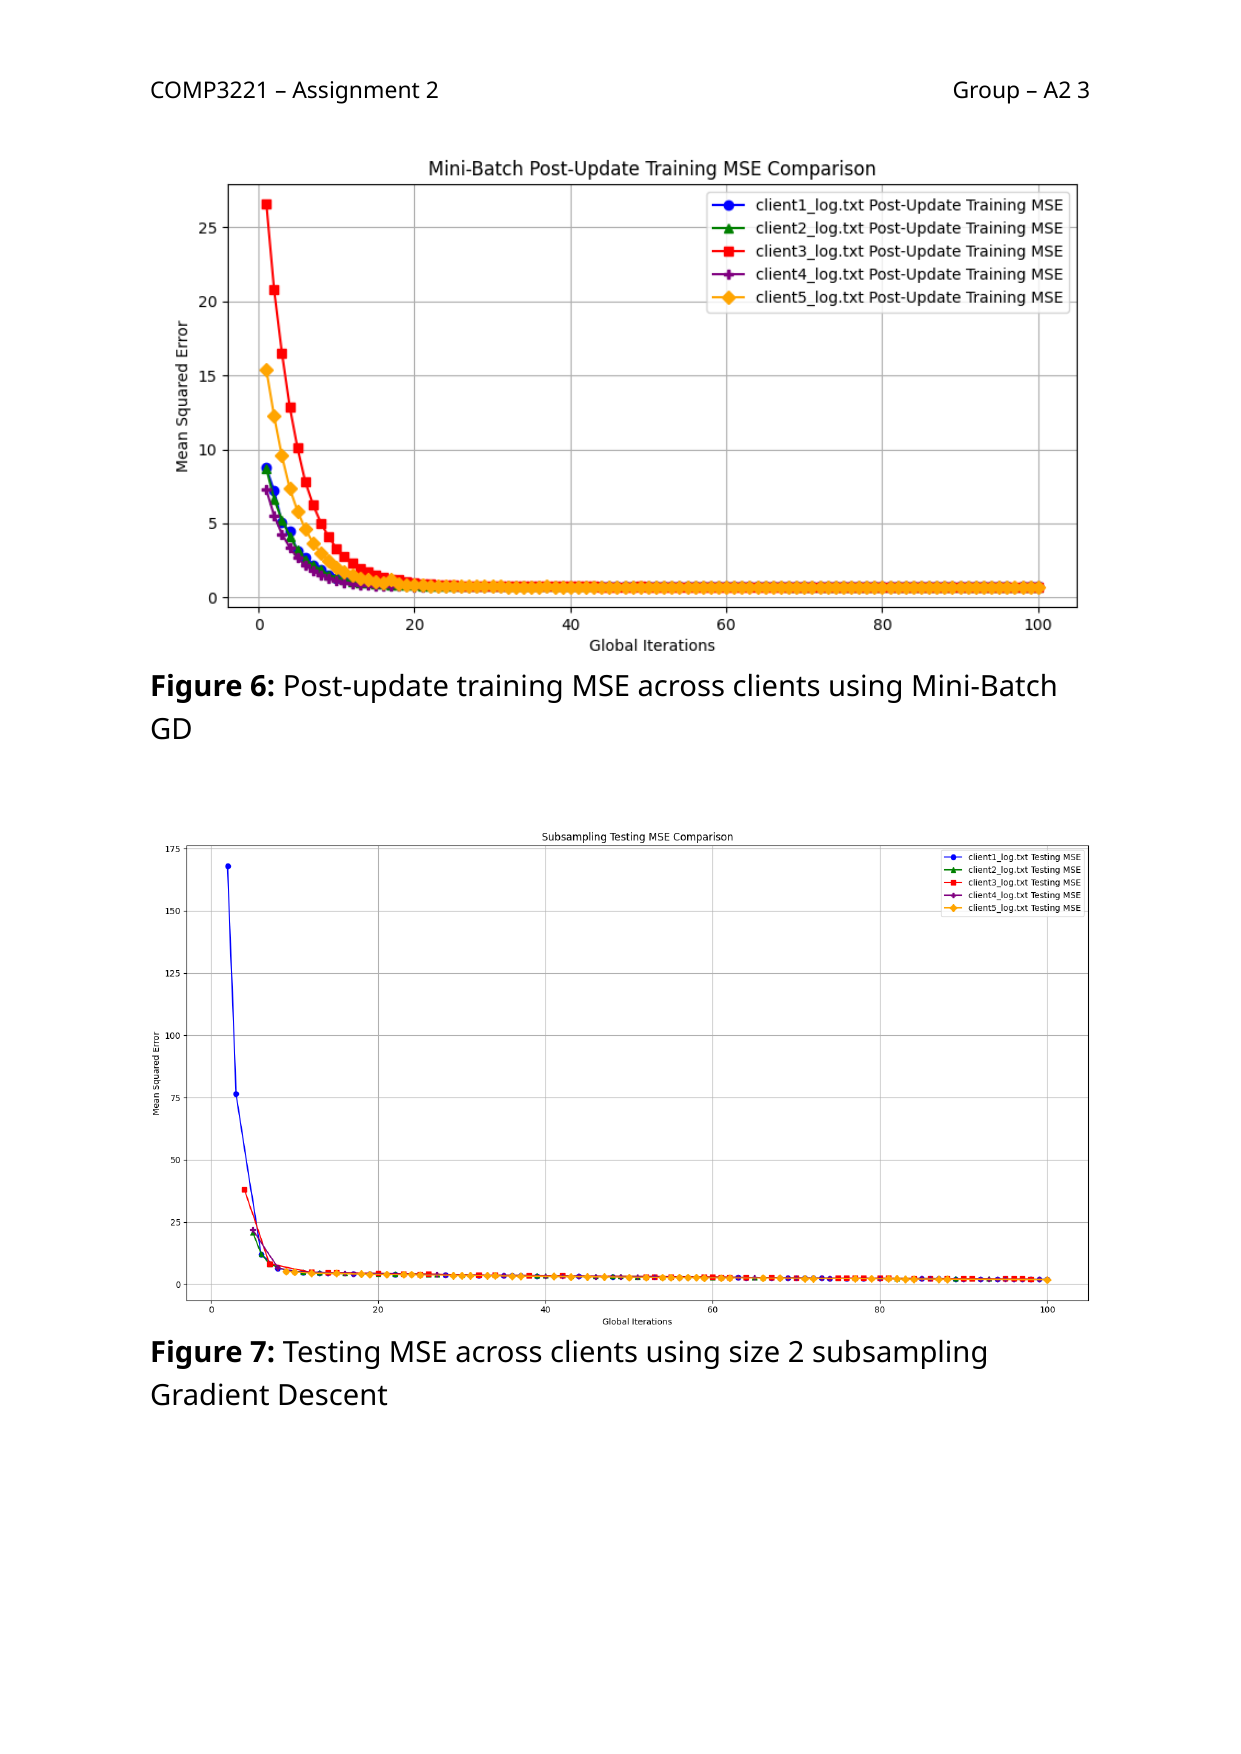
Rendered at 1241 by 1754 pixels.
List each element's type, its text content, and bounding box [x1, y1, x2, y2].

picture [150, 150, 1091, 663]
text Figure 6: Post-update training MSE across clients using Mini-Batch GD [150, 663, 1090, 748]
text Figure 7: Testing MSE across clients using size 2 subsampling Gradient Descent [150, 1328, 1090, 1413]
picture [150, 827, 1091, 1328]
